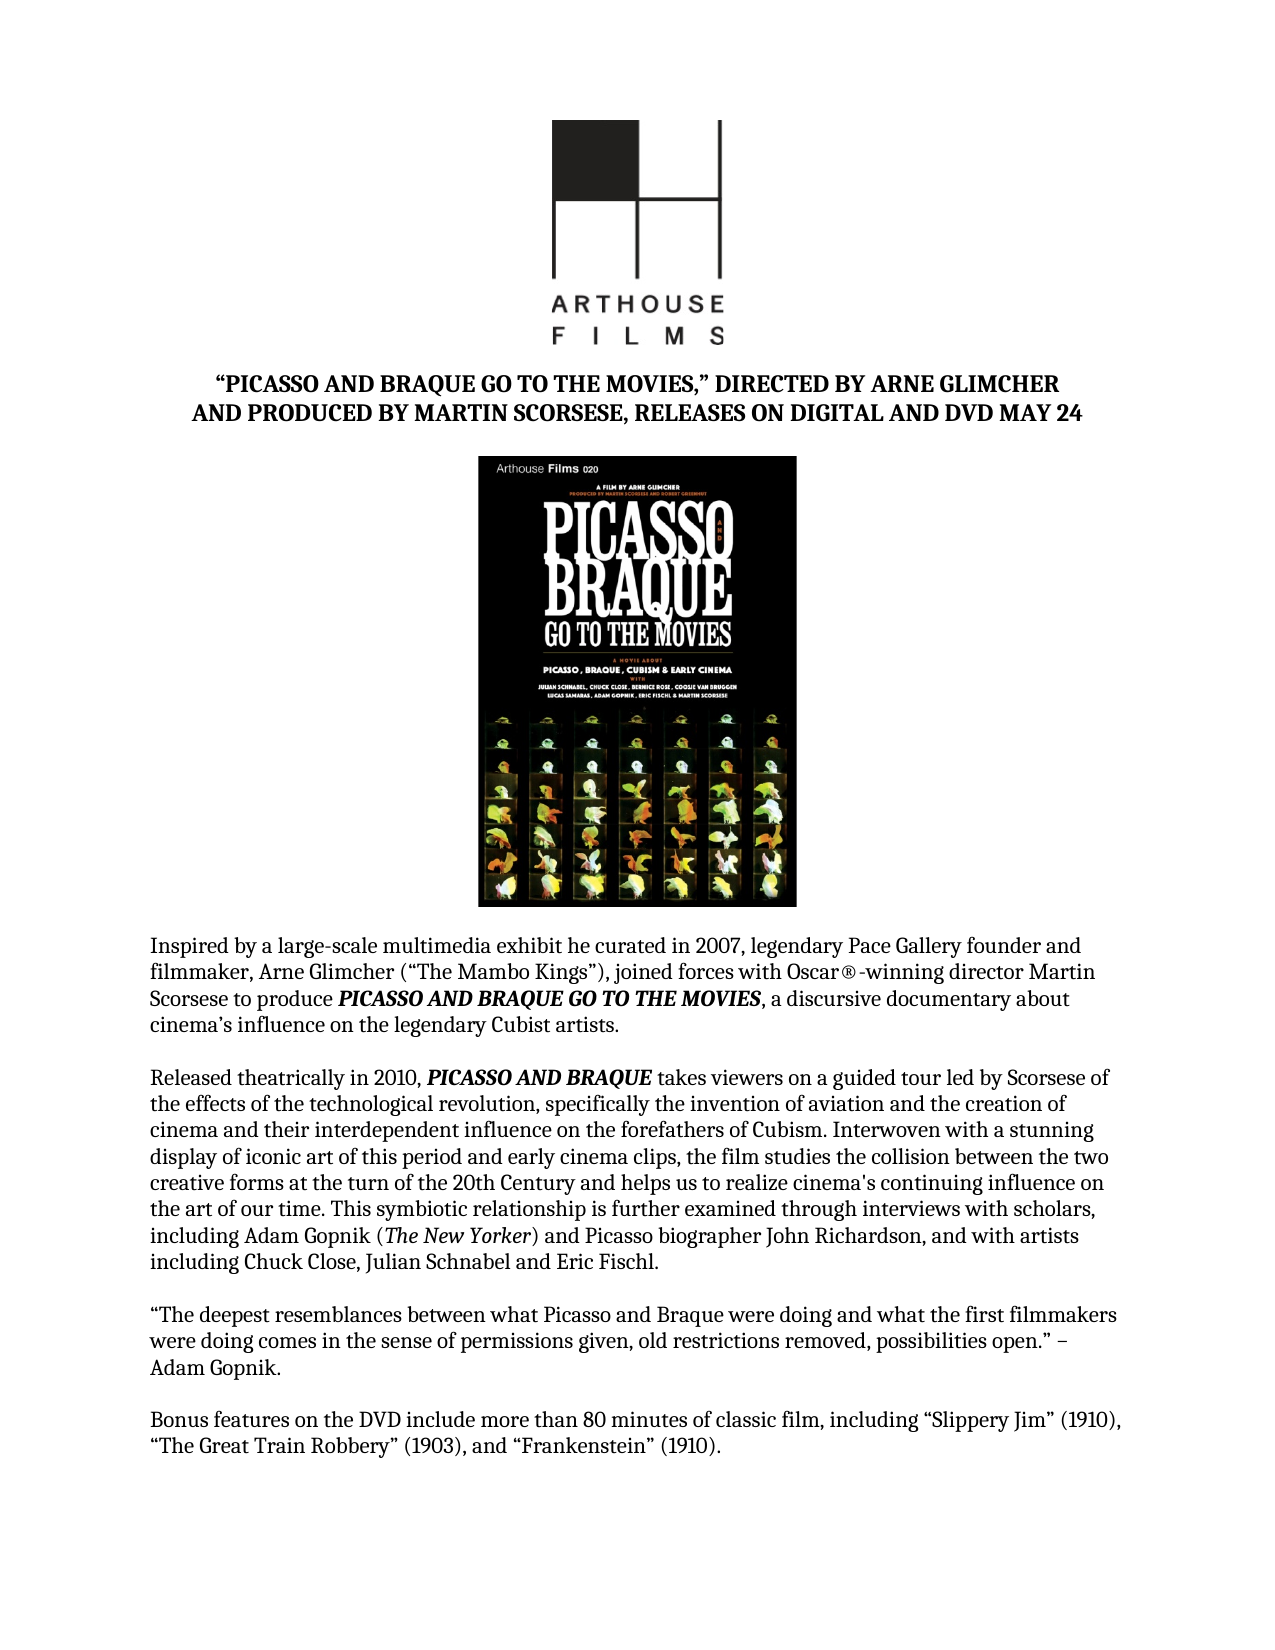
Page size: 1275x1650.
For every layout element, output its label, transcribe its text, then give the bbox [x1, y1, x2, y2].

text Bonus features on the DVD include more than 80 minutes of classic film, including “Slippery Jim” (1910), “The Great Train Robbery” (1903), and “Frankenstein” (1910). [150, 1407, 1125, 1460]
picture [551, 120, 724, 345]
text Inspired by a large-scale multimedia exhibit he curated in 2007, legendary Pace Gallery founder and filmmaker, Arne Glimcher (“The Mambo Kings”), joined forces with Oscar®-winning director Martin Scorsese to produce PICASSO AND BRAQUE GO TO THE MOVIES, a discursive documentary about cinema’s influence on the legendary Cubist artists. [150, 933, 1125, 1038]
picture [478, 456, 797, 907]
text AND PRODUCED BY MARTIN SCORSESE, RELEASES ON DIGITAL AND DVD MAY 24 [150, 399, 1125, 427]
text “The deepest resemblances between what Picasso and Braque were doing and what the first filmmakers were doing comes in the sense of permissions given, old restrictions removed, possibilities open.” − Adam Gopnik. [150, 1302, 1125, 1381]
text “PICASSO AND BRAQUE GO TO THE MOVIES,” DIRECTED BY ARNE GLIMCHER [150, 370, 1125, 399]
text Released theatrically in 2010, PICASSO AND BRAQUE takes viewers on a guided tour led by Scorsese of the effects of the technological revolution, specifically the invention of aviation and the creation of cinema and their interdependent influence on the forefathers of Cubism. Interwoven with a stunning display of iconic art of this period and early cinema clips, the film studies the collision between the two creative forms at the turn of the 20th Century and helps us to realize cinema's continuing influence on the art of our time. This symbiotic relationship is further examined through interviews with scholars, including Adam Gopnik (The New Yorker) and Picasso biographer John Richardson, and with artists including Chuck Close, Julian Schnabel and Eric Fischl. [150, 1064, 1125, 1275]
